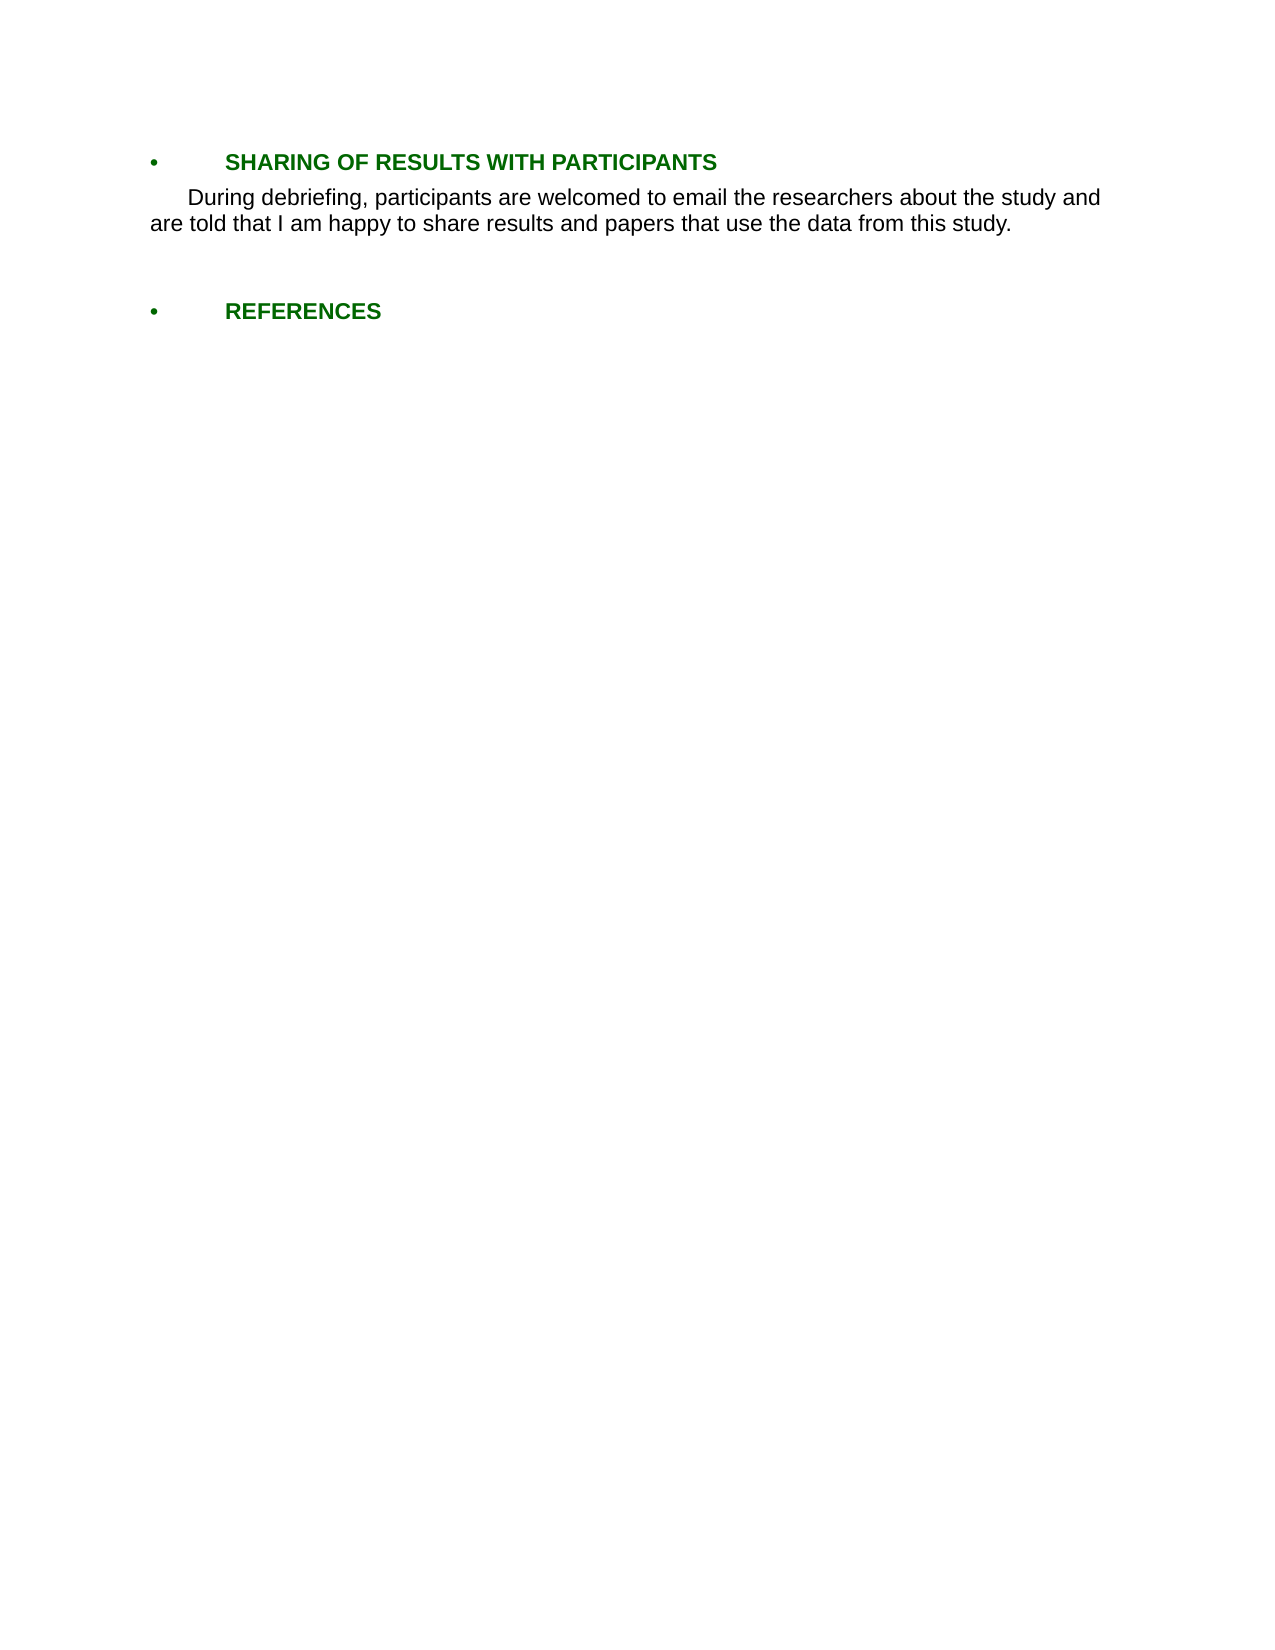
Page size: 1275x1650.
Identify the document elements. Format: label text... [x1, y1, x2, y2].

list SHARING OF RESULTS WITH PARTICIPANTS [150, 150, 1125, 175]
list REFERENCES [150, 300, 1125, 325]
text During debriefing, participants are welcomed to email the researchers about the study and are told that I am happy to share results and papers that use the data from this study. [150, 183, 1125, 237]
